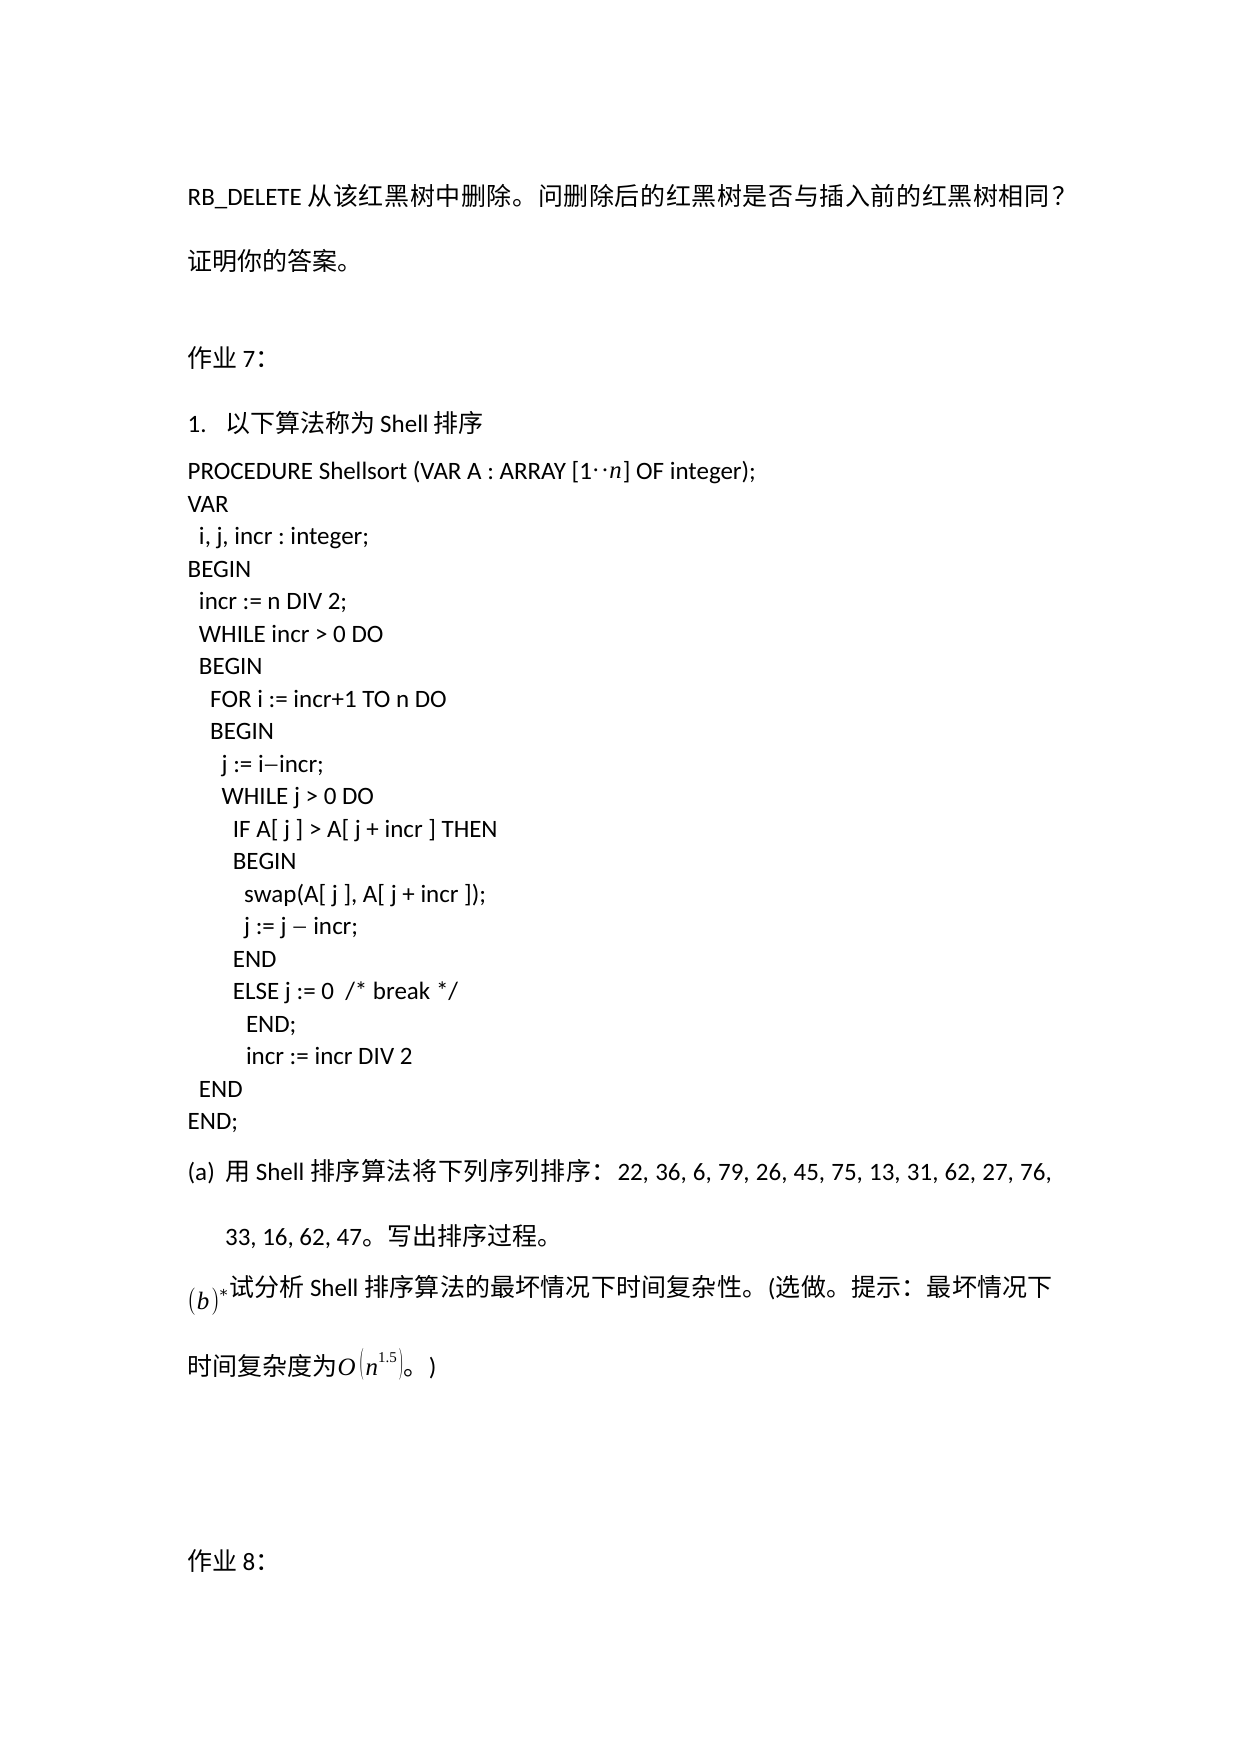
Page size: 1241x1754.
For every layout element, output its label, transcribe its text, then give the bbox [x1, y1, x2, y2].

text BEGIN [187, 649, 1053, 682]
text BEGIN [187, 714, 1053, 747]
text VAR [187, 487, 1053, 519]
text ELSE j := 0 /* break */ [187, 974, 1053, 1007]
text IF A[ j ] > A[ j + incr ] THEN [187, 812, 1053, 844]
text FOR i := incr+1 TO n DO [187, 682, 1053, 714]
text 试分析Shell 排序算法的最坏情况下时间复杂性。(选做。提示：最坏情况下时间复杂度为。) [187, 1267, 1053, 1397]
text END; [187, 1104, 1053, 1137]
text j := iincr; [187, 747, 1053, 779]
text WHILE j > 0 DO [187, 779, 1053, 812]
text END; [187, 1007, 1053, 1039]
text incr := n DIV 2; [187, 584, 1053, 617]
text BEGIN [187, 552, 1053, 584]
text 作业8： [187, 1527, 1053, 1592]
text swap(A[ j ], A[ j + incr ]); [187, 877, 1053, 909]
text 作业7： [187, 324, 1053, 389]
list 用Shell排序算法将下列序列排序：22, 36, 6, 79, 26, 45, 75, 13, 31, 62, 27, 76, 33, 16, 62, 47。写出排序过程。 [187, 1137, 1053, 1267]
text PROCEDURE Shellsort (VAR A : ARRAY [1] OF integer); [187, 454, 1053, 487]
text BEGIN [187, 844, 1053, 877]
text WHILE incr > 0 DO [187, 617, 1053, 649]
text j := j incr; [187, 909, 1053, 942]
text incr := incr DIV 2 [187, 1039, 1053, 1072]
text END [187, 942, 1053, 974]
text i, j, incr : integer; [187, 519, 1053, 552]
list 以下算法称为Shell排序 [187, 389, 1053, 454]
text RB_DELETE从该红黑树中删除。问删除后的红黑树是否与插入前的红黑树相同？证明你的答案。 [187, 162, 1053, 292]
text END [187, 1072, 1053, 1104]
